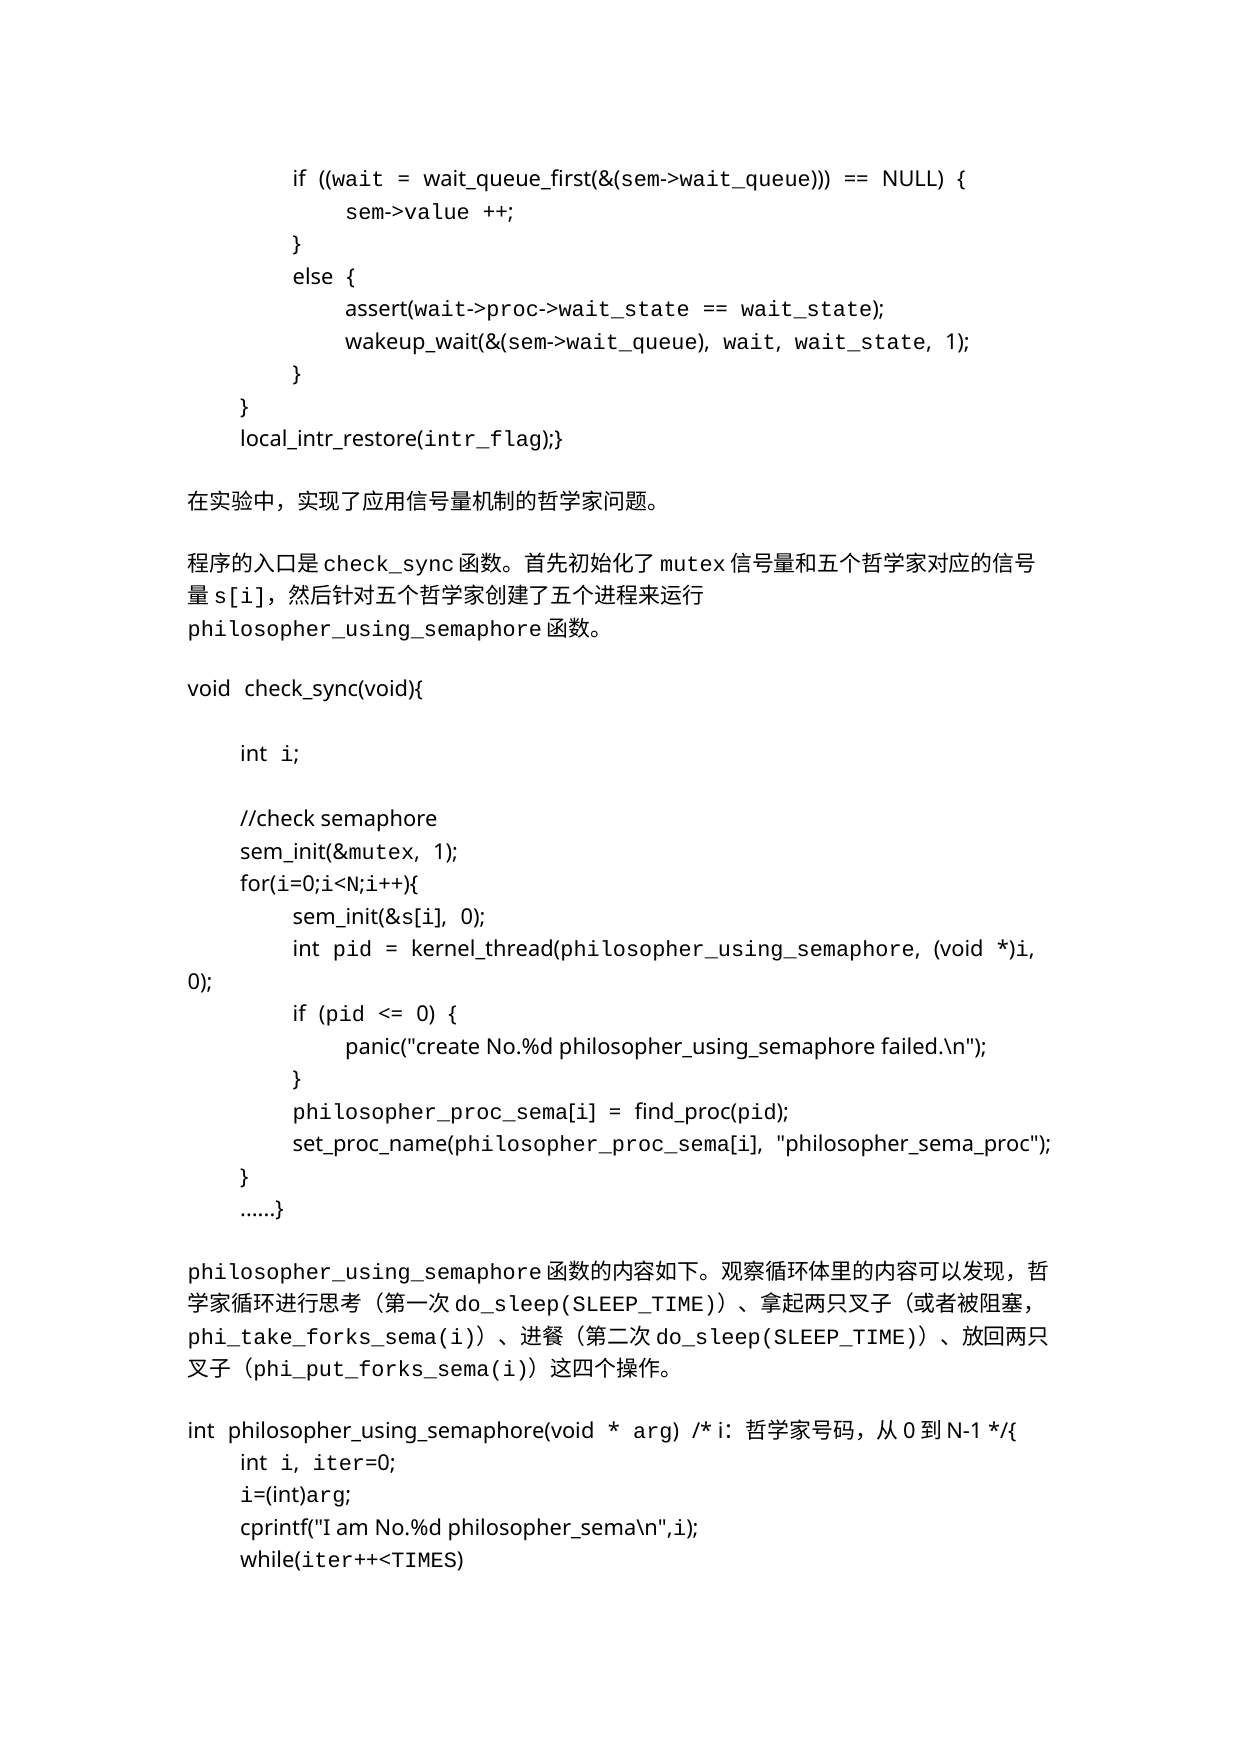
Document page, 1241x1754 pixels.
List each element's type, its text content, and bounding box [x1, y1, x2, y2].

text int pid = kernel_thread(philosopher_using_semaphore, (void *)i, 0); [187, 932, 1053, 997]
text wakeup_wait(&(sem->wait_queue), wait, wait_state, 1); [187, 324, 1053, 357]
text } [187, 389, 1053, 422]
text local_intr_restore(intr_flag);} [187, 422, 1053, 454]
text } [187, 1159, 1053, 1192]
text for(i=0;i<N;i++){ [187, 867, 1053, 899]
text int i, iter=0; [187, 1445, 1053, 1478]
text philosopher_proc_sema[i] = find_proc(pid); [187, 1094, 1053, 1127]
text int i; [187, 737, 1053, 769]
text 在实验中，实现了应用信号量机制的哲学家问题。 [187, 484, 1053, 516]
text while(iter++<TIMES) [187, 1543, 1053, 1575]
text } [187, 357, 1053, 389]
text sem_init(&mutex, 1); [187, 834, 1053, 867]
text i=(int)arg; [187, 1478, 1053, 1510]
text int philosopher_using_semaphore(void * arg) /* i：哲学家号码，从0到N-1 */{ [187, 1413, 1053, 1445]
text set_proc_name(philosopher_proc_sema[i], "philosopher_sema_proc"); [187, 1127, 1053, 1159]
text ......} [187, 1192, 1053, 1224]
text } [187, 1062, 1053, 1094]
text if (pid <= 0) { [187, 997, 1053, 1029]
text else { [187, 259, 1053, 292]
text 程序的入口是check_sync函数。首先初始化了mutex信号量和五个哲学家对应的信号量s[i]，然后针对五个哲学家创建了五个进程来运行philosopher_using_semaphore函数。 [187, 545, 1053, 643]
text } [187, 227, 1053, 259]
text philosopher_using_semaphore函数的内容如下。观察循环体里的内容可以发现，哲学家循环进行思考（第一次do_sleep(SLEEP_TIME)）、拿起两只叉子（或者被阻塞，phi_take_forks_sema(i)）、进餐（第二次do_sleep(SLEEP_TIME)）、放回两只叉子（phi_put_forks_sema(i)）这四个操作。 [187, 1254, 1053, 1384]
text //check semaphore [187, 802, 1053, 834]
text assert(wait->proc->wait_state == wait_state); [187, 292, 1053, 324]
text void check_sync(void){ [187, 672, 1053, 704]
text panic("create No.%d philosopher_using_semaphore failed.\n"); [187, 1029, 1053, 1062]
text sem->value ++; [187, 194, 1053, 227]
text cprintf("I am No.%d philosopher_sema\n",i); [187, 1510, 1053, 1543]
text if ((wait = wait_queue_first(&(sem->wait_queue))) == NULL) { [187, 162, 1053, 194]
text sem_init(&s[i], 0); [187, 899, 1053, 932]
